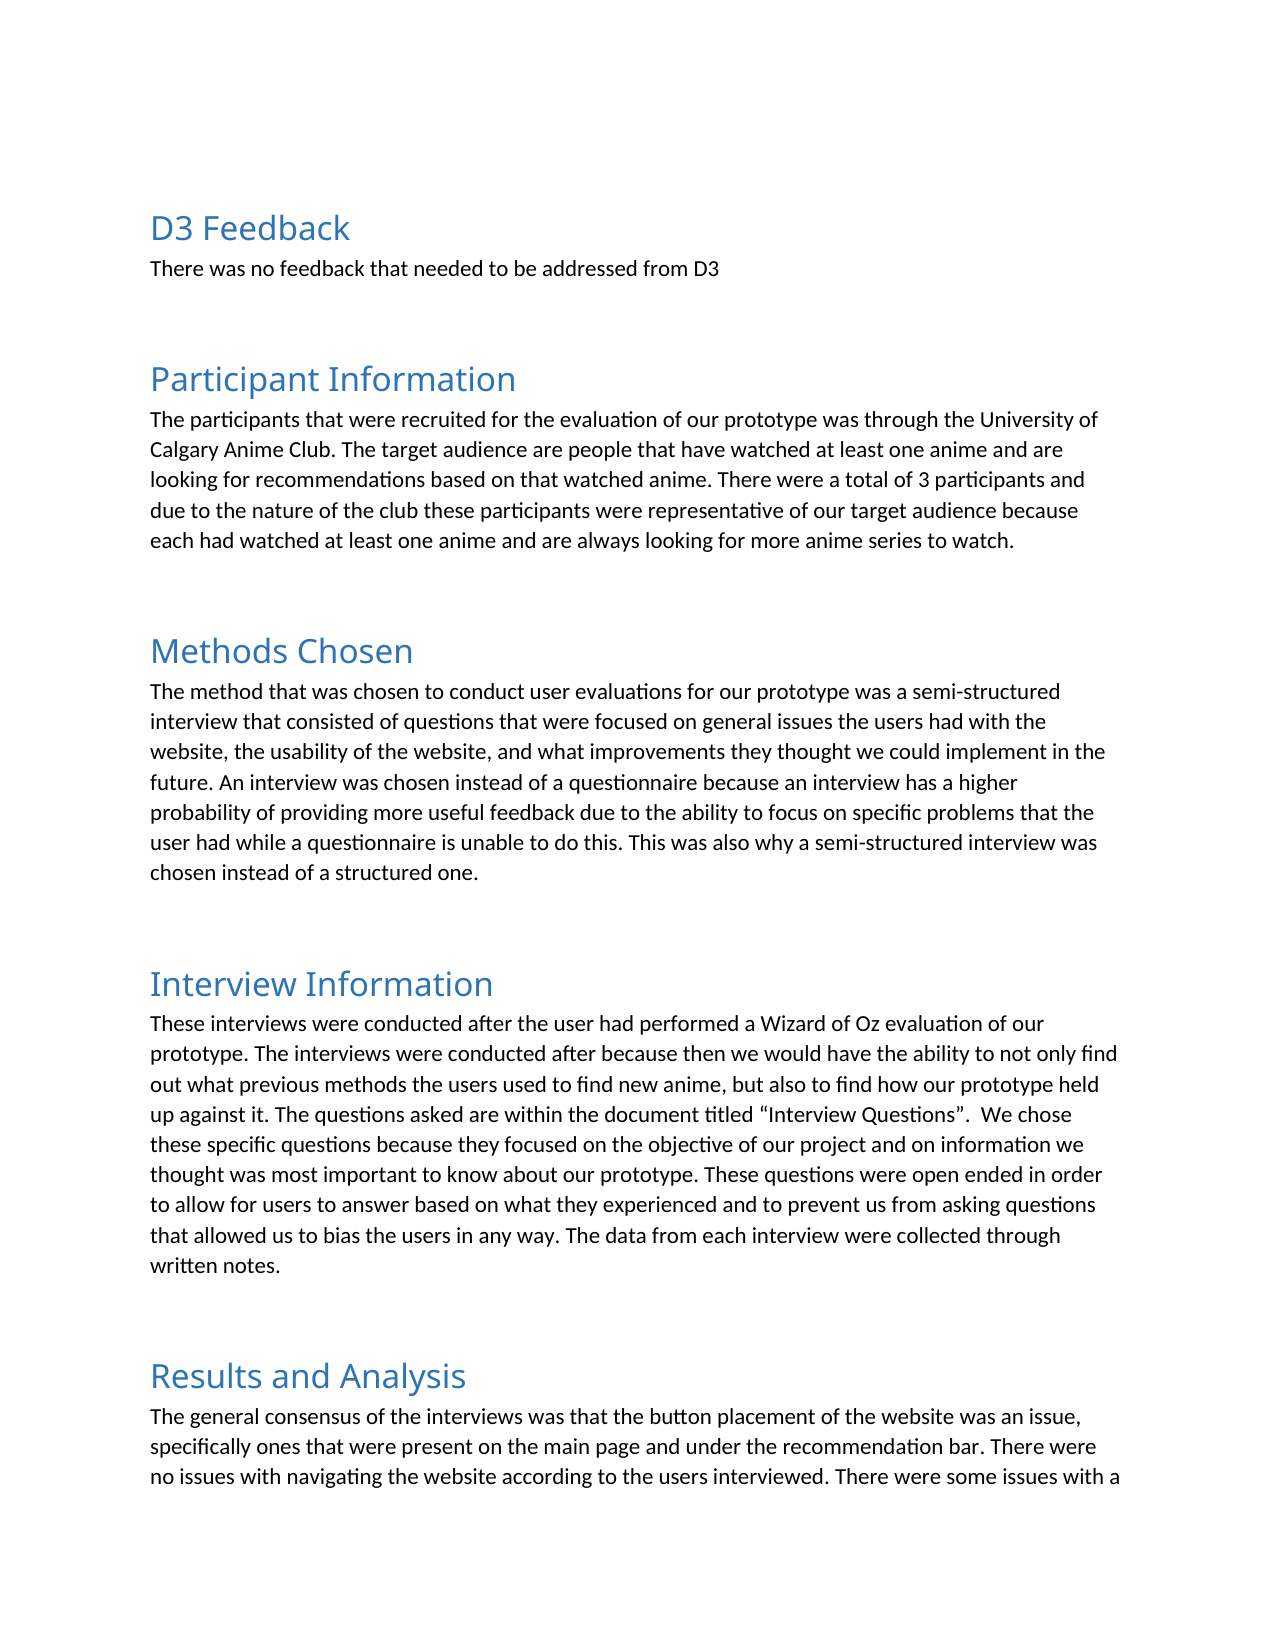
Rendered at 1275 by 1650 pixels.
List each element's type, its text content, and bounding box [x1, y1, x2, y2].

subtitle Methods Chosen [150, 628, 1125, 673]
text There was no feedback that needed to be addressed from D3 [150, 254, 1125, 282]
text The participants that were recruited for the evaluation of our prototype was through the University of Calgary Anime Club. The target audience are people that have watched at least one anime and are looking for recommendations based on that watched anime. There were a total of 3 participants and due to the nature of the club these participants were representative of our target audience because each had watched at least one anime and are always looking for more anime series to watch. [150, 405, 1125, 554]
subtitle Results and Analysis [150, 1353, 1125, 1398]
text These interviews were conducted after the user had performed a Wizard of Oz evaluation of our prototype. The interviews were conducted after because then we would have the ability to not only find out what previous methods the users used to find new anime, but also to find how our prototype held up against it. The questions asked are within the document titled “Interview Questions”. We chose these specific questions because they focused on the objective of our project and on information we thought was most important to know about our prototype. These questions were open ended in order to allow for users to answer based on what they experienced and to prevent us from asking questions that allowed us to bias the users in any way. The data from each interview were collected through written notes. [150, 1009, 1125, 1279]
subtitle Interview Information [150, 960, 1125, 1006]
subtitle D3 Feedback [150, 205, 1125, 251]
subtitle Participant Information [150, 356, 1125, 402]
text The method that was chosen to conduct user evaluations for our prototype was a semi-structured interview that consisted of questions that were focused on general issues the users had with the website, the usability of the website, and what improvements they thought we could implement in the future. An interview was chosen instead of a questionnaire because an interview has a higher probability of providing more useful feedback due to the ability to focus on specific problems that the user had while a questionnaire is unable to do this. This was also why a semi-structured interview was chosen instead of a structured one. [150, 677, 1125, 886]
